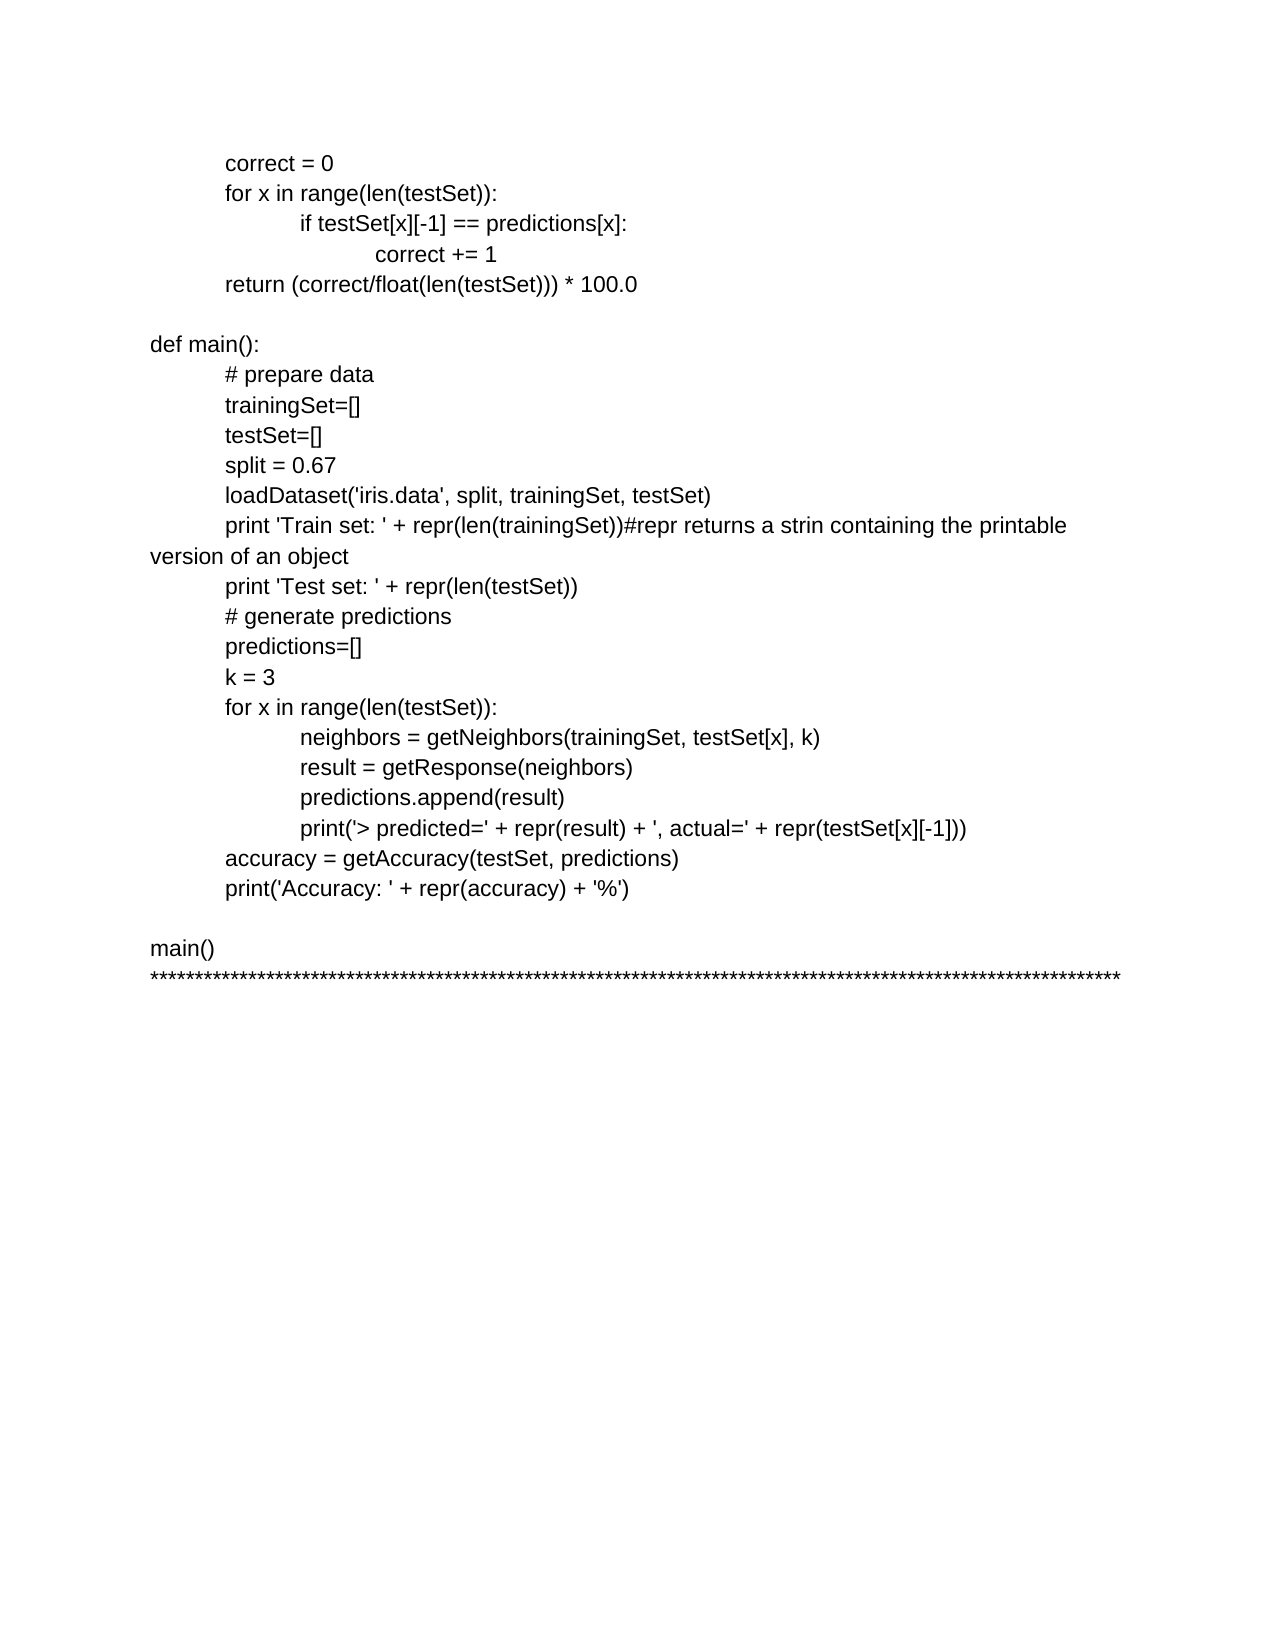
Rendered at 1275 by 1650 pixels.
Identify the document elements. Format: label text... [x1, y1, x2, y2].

text neighbors = getNeighbors(trainingSet, testSet[x], k) [150, 724, 1125, 750]
text correct = 0 [150, 150, 1125, 176]
text # generate predictions [150, 603, 1125, 629]
text for x in range(len(testSet)): [150, 180, 1125, 207]
text testSet=[] [150, 422, 1125, 448]
text predictions=[] [150, 633, 1125, 660]
text k = 3 [150, 663, 1125, 690]
text print('Accuracy: ' + repr(accuracy) + '%') [150, 875, 1125, 901]
text loadDataset('iris.data', split, trainingSet, testSet) [150, 482, 1125, 509]
text main() [150, 935, 1125, 962]
text return (correct/float(len(testSet))) * 100.0 [150, 271, 1125, 297]
text print('> predicted=' + repr(result) + ', actual=' + repr(testSet[x][-1])) [150, 814, 1125, 841]
text def main(): [150, 331, 1125, 358]
text correct += 1 [150, 241, 1125, 267]
text trainingSet=[] [150, 392, 1125, 418]
text print 'Train set: ' + repr(len(trainingSet))#repr returns a strin containing the printable version of an object [150, 512, 1125, 569]
text result = getResponse(neighbors) [150, 754, 1125, 781]
text split = 0.67 [150, 452, 1125, 478]
text ************************************************************************************************************* [150, 966, 1125, 992]
text predictions.append(result) [150, 784, 1125, 811]
text for x in range(len(testSet)): [150, 694, 1125, 720]
text print 'Test set: ' + repr(len(testSet)) [150, 573, 1125, 599]
text accuracy = getAccuracy(testSet, predictions) [150, 845, 1125, 871]
text if testSet[x][-1] == predictions[x]: [150, 210, 1125, 237]
text # prepare data [150, 361, 1125, 388]
